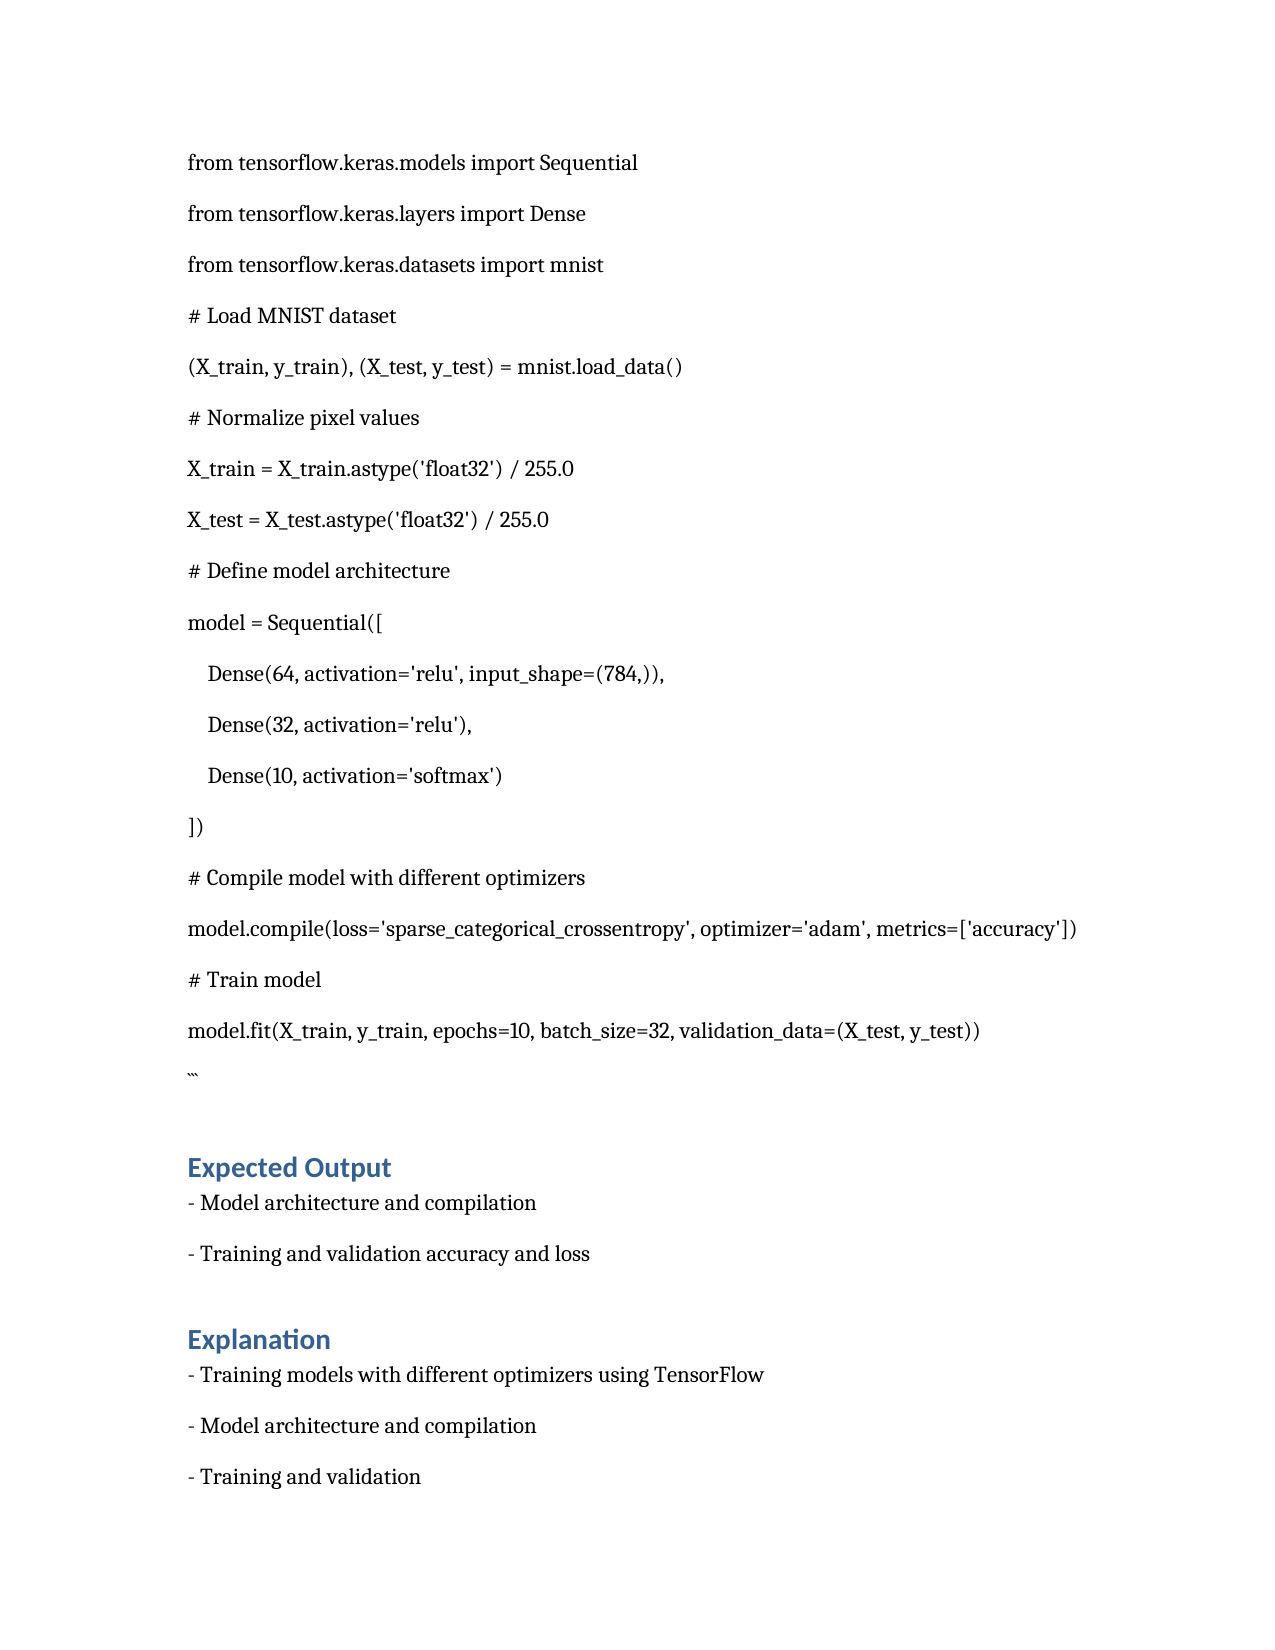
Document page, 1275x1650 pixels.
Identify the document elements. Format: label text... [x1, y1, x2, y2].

text ]) [187, 813, 1087, 840]
text Dense(64, activation='relu', input_shape=(784,)), [187, 660, 1087, 687]
text - Training and validation [187, 1464, 1087, 1491]
text model.compile(loss='sparse_categorical_crossentropy', optimizer='adam', metrics=['accuracy']) [187, 916, 1087, 942]
text X_test = X_test.astype('float32') / 255.0 [187, 507, 1087, 534]
text - Training and validation accuracy and loss [187, 1241, 1087, 1267]
text # Normalize pixel values [187, 405, 1087, 432]
text - Model architecture and compilation [187, 1413, 1087, 1439]
text from tensorflow.keras.models import Sequential [187, 150, 1087, 176]
text from tensorflow.keras.layers import Dense [187, 201, 1087, 227]
text from tensorflow.keras.datasets import mnist [187, 252, 1087, 278]
subtitle Expected Output [187, 1149, 1087, 1184]
text ``` [187, 1069, 1087, 1095]
text Dense(10, activation='softmax') [187, 762, 1087, 789]
text # Train model [187, 967, 1087, 993]
text - Training models with different optimizers using TensorFlow [187, 1362, 1087, 1388]
text Dense(32, activation='relu'), [187, 711, 1087, 738]
text model = Sequential([ [187, 609, 1087, 636]
subtitle Explanation [187, 1321, 1087, 1357]
text # Load MNIST dataset [187, 303, 1087, 329]
text # Define model architecture [187, 558, 1087, 585]
text X_train = X_train.astype('float32') / 255.0 [187, 456, 1087, 483]
text model.fit(X_train, y_train, epochs=10, batch_size=32, validation_data=(X_test, y_test)) [187, 1018, 1087, 1044]
text - Model architecture and compilation [187, 1190, 1087, 1216]
text # Compile model with different optimizers [187, 864, 1087, 891]
text (X_train, y_train), (X_test, y_test) = mnist.load_data() [187, 354, 1087, 381]
